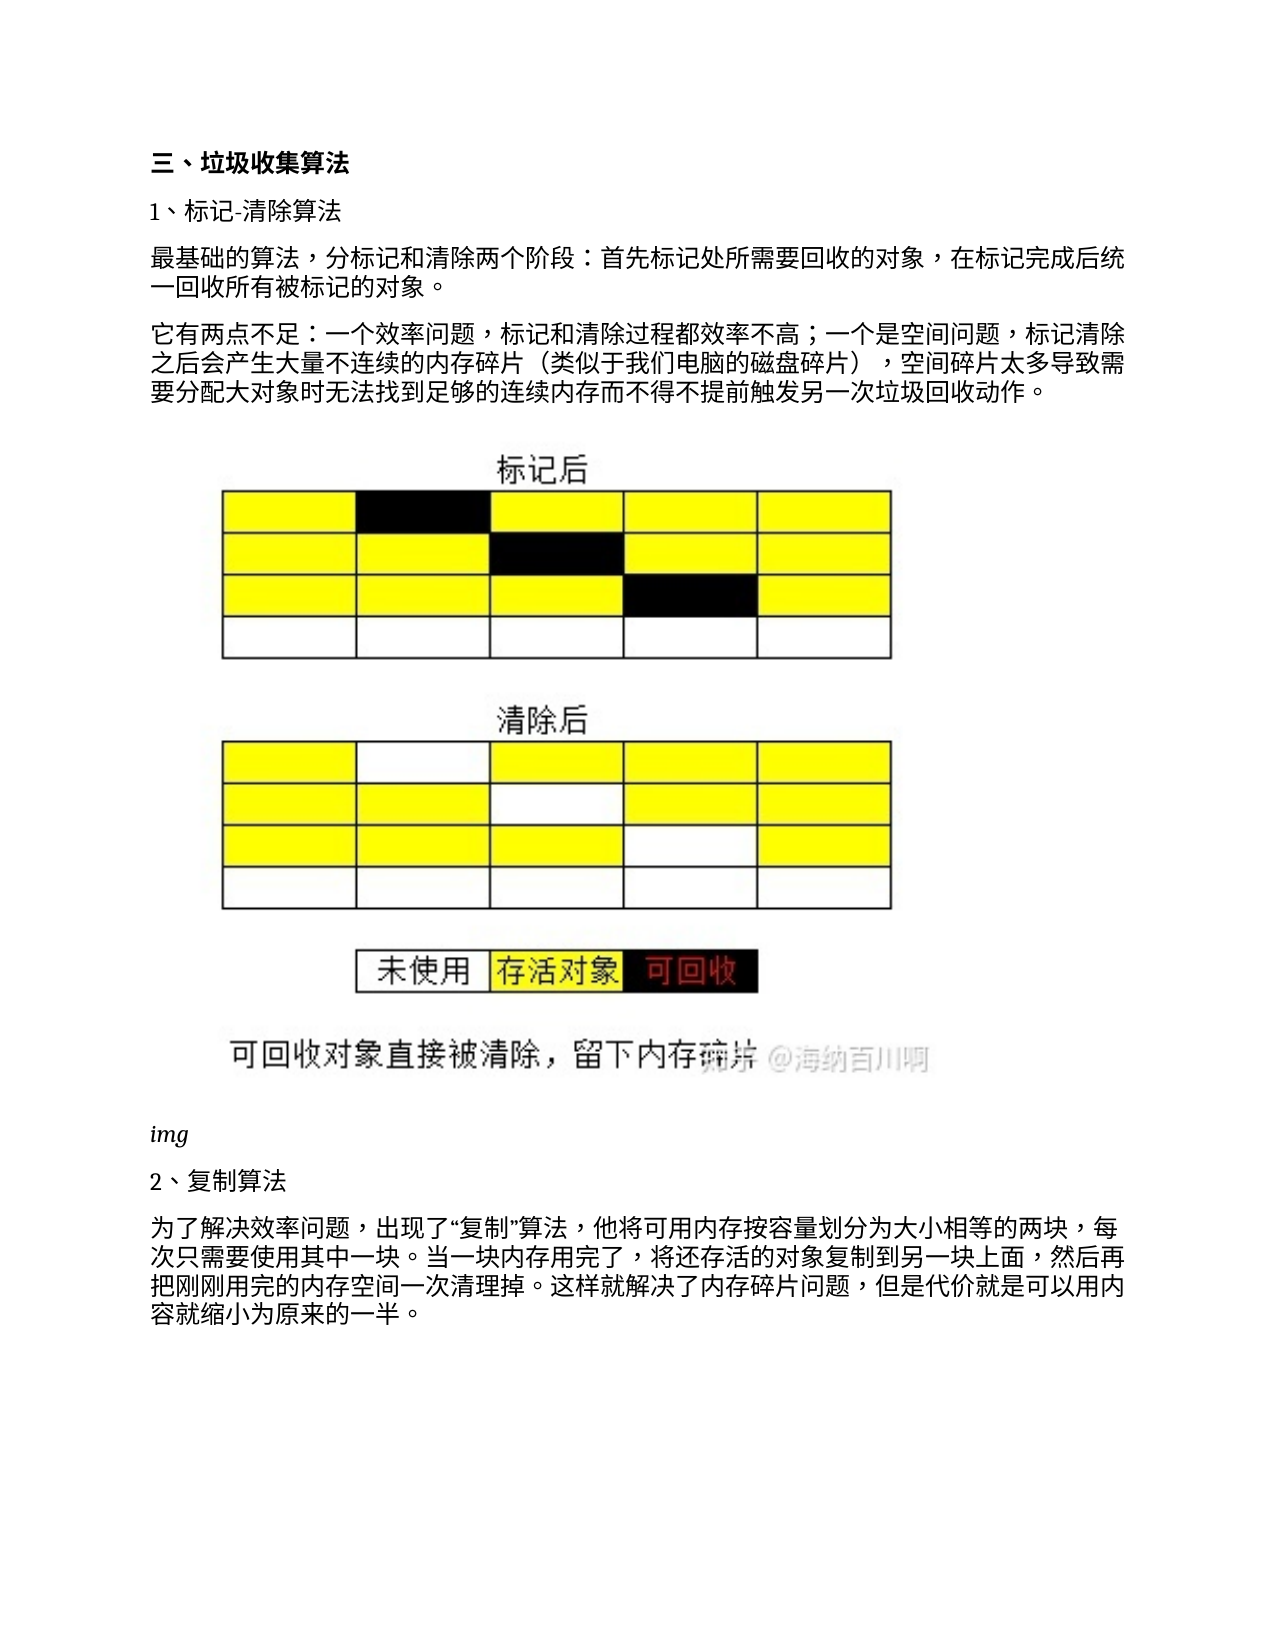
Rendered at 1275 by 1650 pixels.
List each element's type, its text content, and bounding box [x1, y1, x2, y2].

text 它有两点不足：一个效率问题，标记和清除过程都效率不高；一个是空间问题，标记清除之后会产生大量不连续的内存碎片（类似于我们电脑的磁盘碎片），空间碎片太多导致需要分配大对象时无法找到足够的连续内存而不得不提前触发另一次垃圾回收动作。 [150, 321, 1125, 407]
text 三、垃圾收集算法 [150, 150, 1125, 179]
text 2、复制算法 [150, 1167, 1125, 1196]
text 1、标记-清除算法 [150, 197, 1125, 226]
text img [150, 1120, 1125, 1149]
text 为了解决效率问题，出现了“复制”算法，他将可用内存按容量划分为大小相等的两块，每次只需要使用其中一块。当一块内存用完了，将还存活的对象复制到另一块上面，然后再把刚刚用完的内存空间一次清理掉。这样就解决了内存碎片问题，但是代价就是可以用内容就缩小为原来的一半。 [150, 1215, 1125, 1330]
text 最基础的算法，分标记和清除两个阶段：首先标记处所需要回收的对象，在标记完成后统一回收所有被标记的对象。 [150, 245, 1125, 302]
picture [168, 426, 953, 1100]
